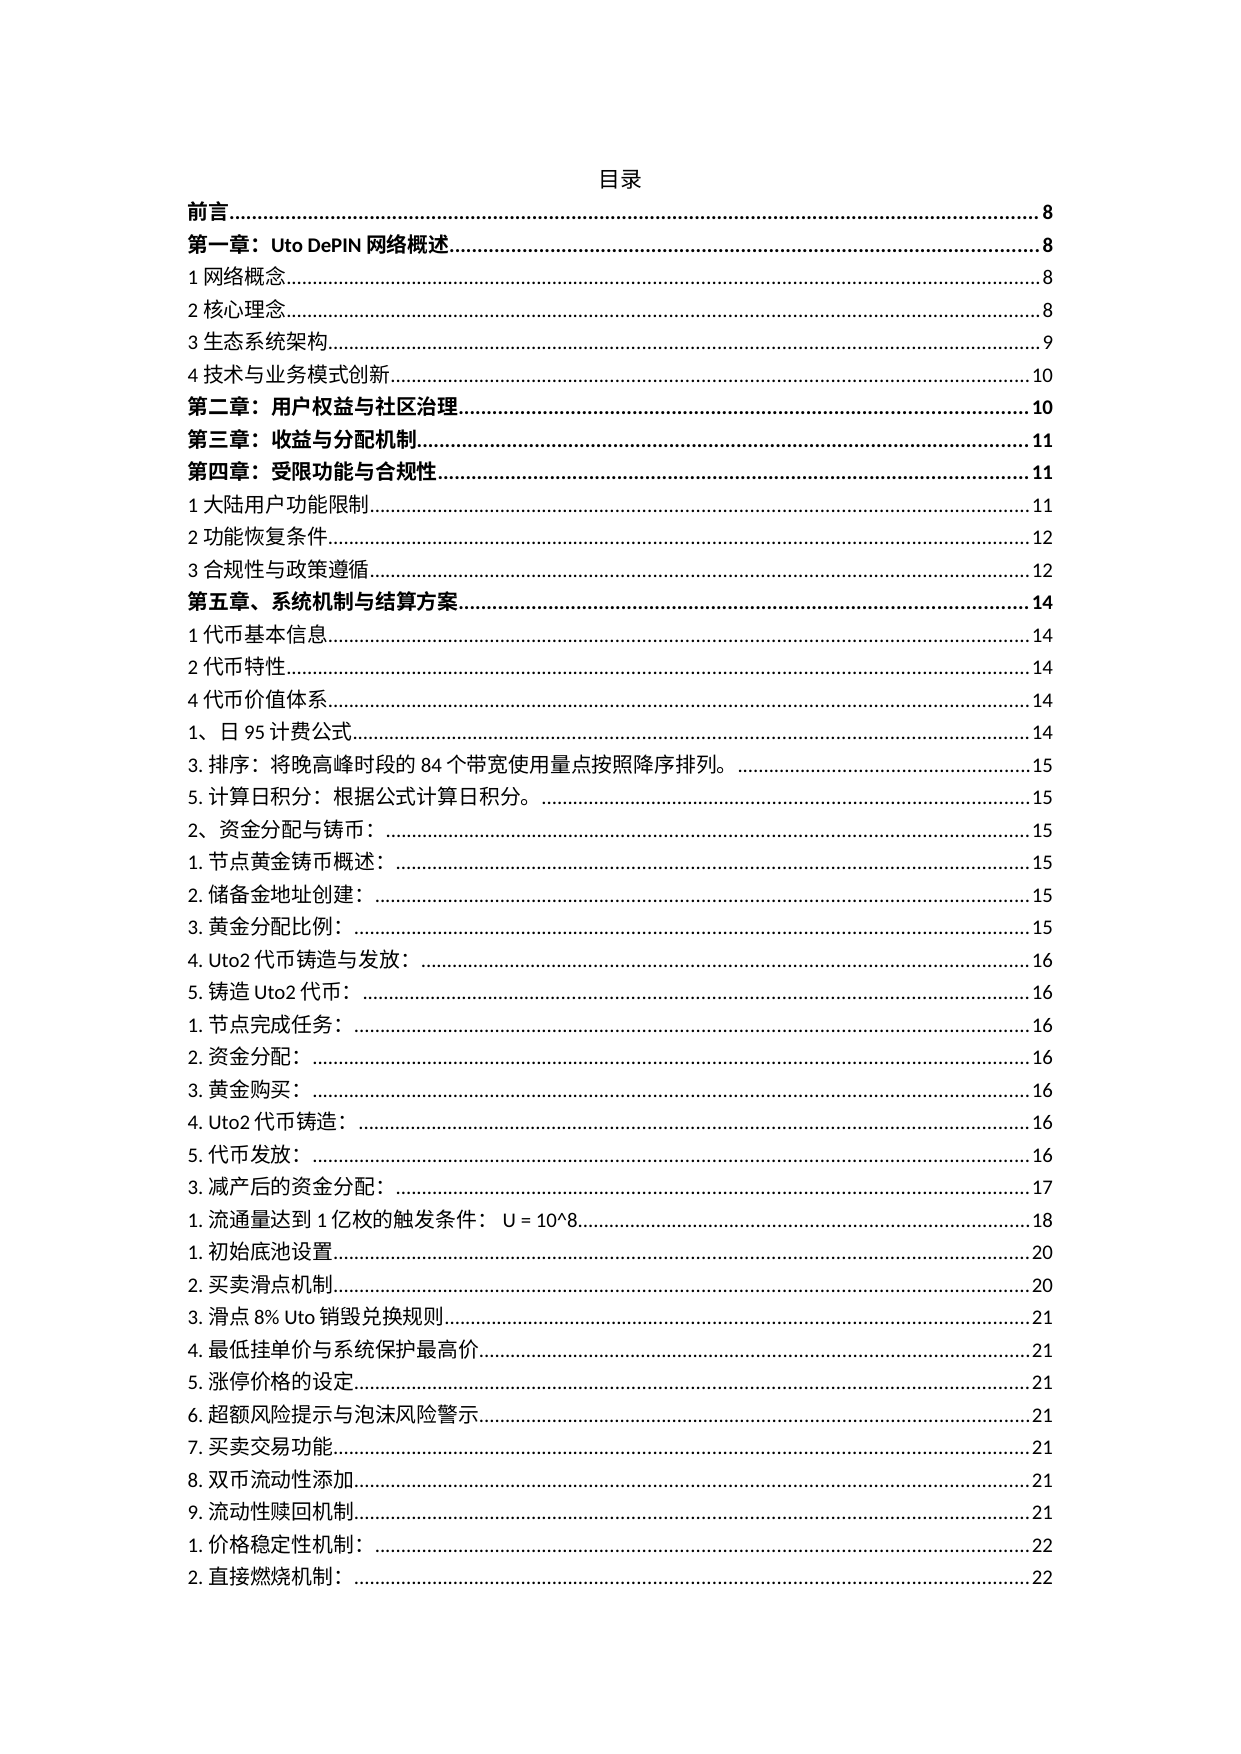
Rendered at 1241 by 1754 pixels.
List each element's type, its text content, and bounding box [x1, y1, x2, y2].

text 3. 黄金分配比例： 15 [187, 909, 1053, 942]
text 2. 直接燃烧机制： 22 [187, 1559, 1053, 1592]
text 1、日95计费公式 14 [187, 714, 1053, 747]
text 1 代币基本信息 14 [187, 617, 1053, 649]
text 7. 买卖交易功能 21 [187, 1429, 1053, 1462]
text 3. 滑点8% Uto销毁兑换规则 21 [187, 1299, 1053, 1332]
text 1. 节点完成任务： 16 [187, 1007, 1053, 1039]
text 2. 买卖滑点机制 20 [187, 1267, 1053, 1299]
text 4. Uto2代币铸造与发放： 16 [187, 942, 1053, 974]
text 2 代币特性 14 [187, 649, 1053, 682]
text 1. 初始底池设置 20 [187, 1234, 1053, 1267]
text 1. 价格稳定性机制： 22 [187, 1527, 1053, 1559]
text 3. 排序：将晚高峰时段的84个带宽使用量点按照降序排列。 15 [187, 747, 1053, 779]
text 3 生态系统架构 9 [187, 324, 1053, 357]
text 第一章：Uto DePIN网络概述 8 [187, 227, 1053, 259]
text 4. Uto2代币铸造： 16 [187, 1104, 1053, 1137]
text 3. 黄金购买： 16 [187, 1072, 1053, 1104]
text 1 大陆用户功能限制 11 [187, 487, 1053, 519]
text 第二章：用户权益与社区治理 10 [187, 389, 1053, 422]
text 8. 双币流动性添加 21 [187, 1462, 1053, 1494]
text 3 合规性与政策遵循 12 [187, 552, 1053, 584]
text 4 代币价值体系 14 [187, 682, 1053, 714]
text 4. 最低挂单价与系统保护最高价 21 [187, 1332, 1053, 1364]
text 第三章：收益与分配机制 11 [187, 422, 1053, 454]
text 前言 8 [187, 194, 1053, 227]
text 5. 计算日积分：根据公式计算日积分。 15 [187, 779, 1053, 812]
text 5. 铸造Uto2代币： 16 [187, 974, 1053, 1007]
text 5. 涨停价格的设定 21 [187, 1364, 1053, 1397]
text 6. 超额风险提示与泡沫风险警示 21 [187, 1397, 1053, 1429]
text 第四章：受限功能与合规性 11 [187, 454, 1053, 487]
text 9. 流动性赎回机制 21 [187, 1494, 1053, 1527]
text 3. 减产后的资金分配： 17 [187, 1169, 1053, 1202]
text 4 技术与业务模式创新 10 [187, 357, 1053, 389]
text 2 核心理念 8 [187, 292, 1053, 324]
text 2、资金分配与铸币： 15 [187, 812, 1053, 844]
text 1. 流通量达到1亿枚的触发条件： U = 10^8 18 [187, 1202, 1053, 1234]
text 1 网络概念 8 [187, 259, 1053, 292]
text 2. 储备金地址创建： 15 [187, 877, 1053, 909]
text 2 功能恢复条件 12 [187, 519, 1053, 552]
text 5. 代币发放： 16 [187, 1137, 1053, 1169]
text 2. 资金分配： 16 [187, 1039, 1053, 1072]
text 第五章、系统机制与结算方案 14 [187, 584, 1053, 617]
text 1. 节点黄金铸币概述： 15 [187, 844, 1053, 877]
text 目录 [187, 162, 1053, 194]
